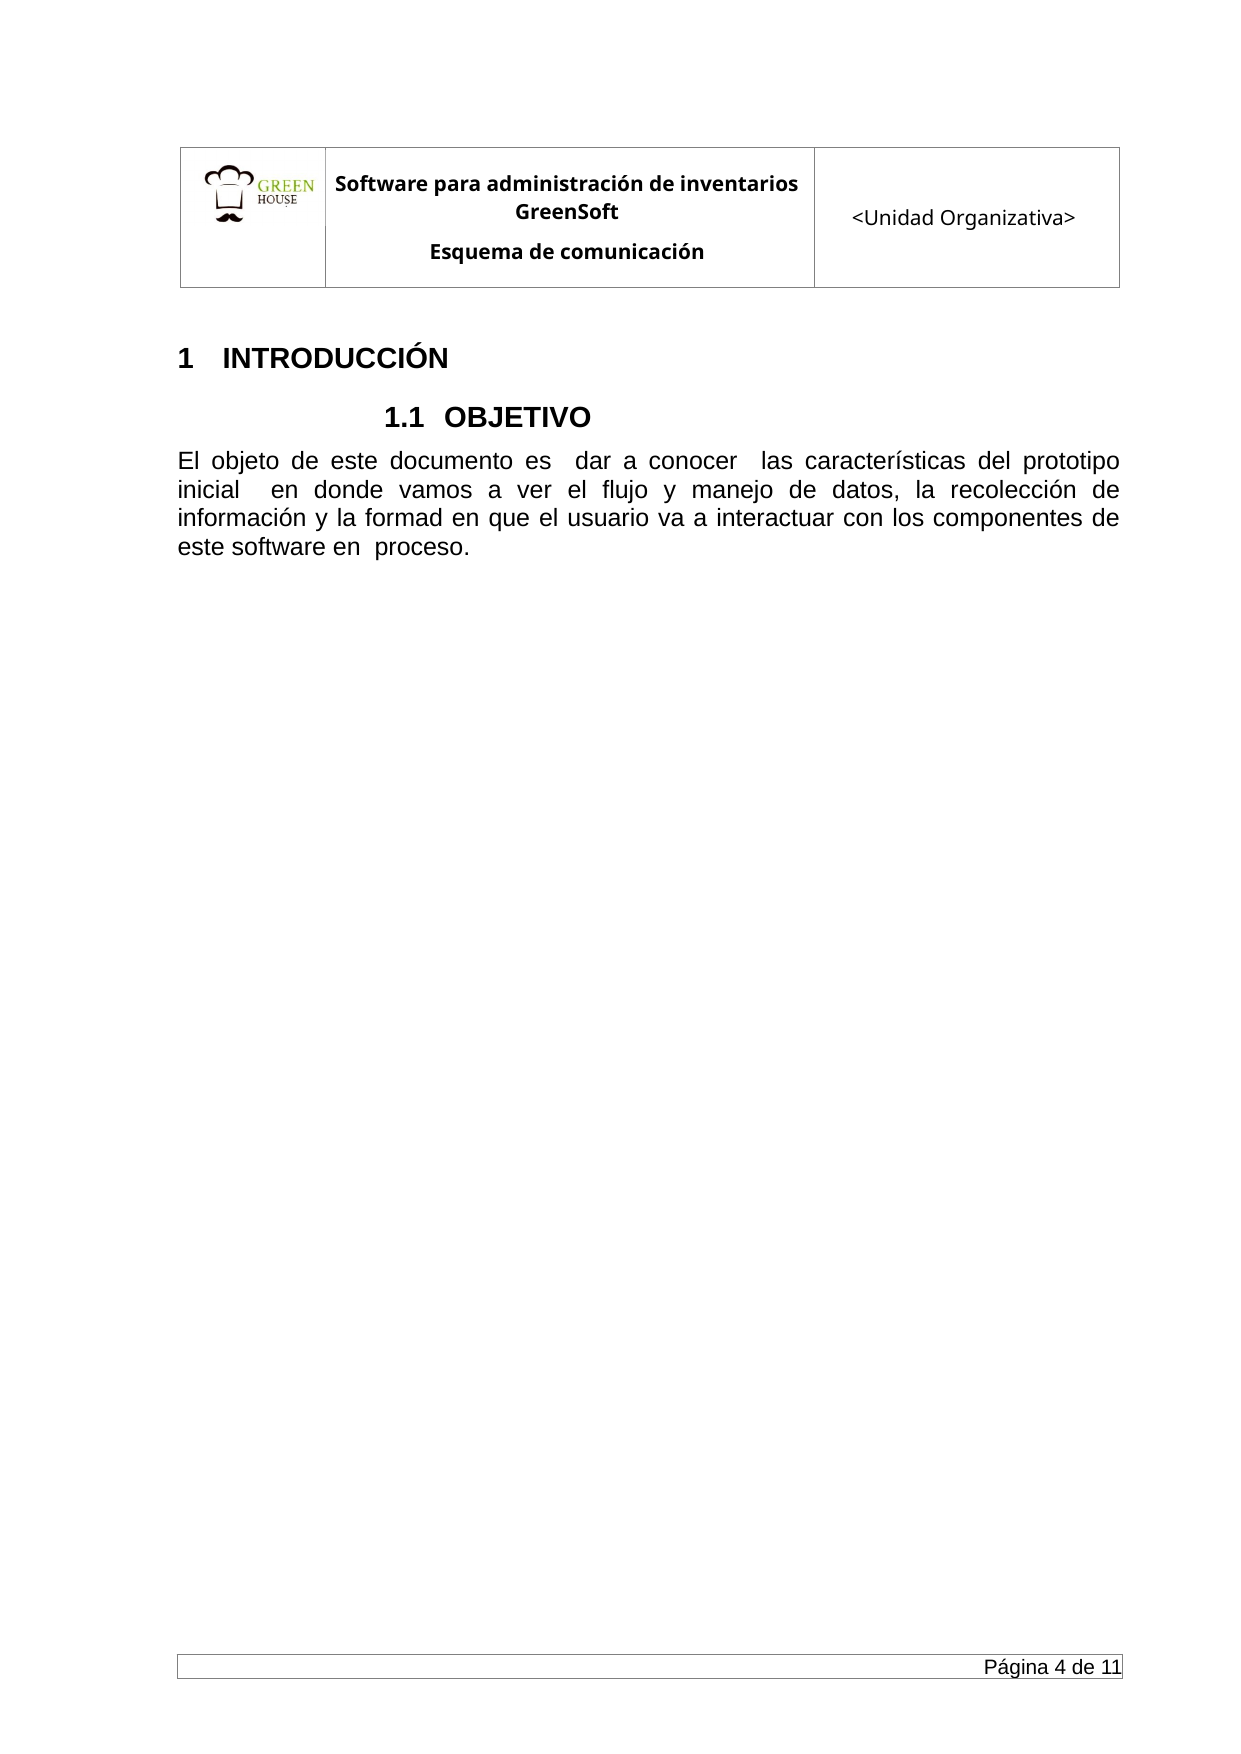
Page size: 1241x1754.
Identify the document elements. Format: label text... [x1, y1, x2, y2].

text El objeto de este documento es dar a conocer las características del prototipo inicial en donde vamos a ver el flujo y manejo de datos, la recolección de información y la formad en que el usuario va a interactuar con los componentes de este software en proceso. [177, 446, 1122, 561]
picture [183, 150, 326, 226]
subtitle OBJETIVO [384, 400, 1122, 433]
subtitle INTRODUCCIÓN [177, 341, 1122, 375]
